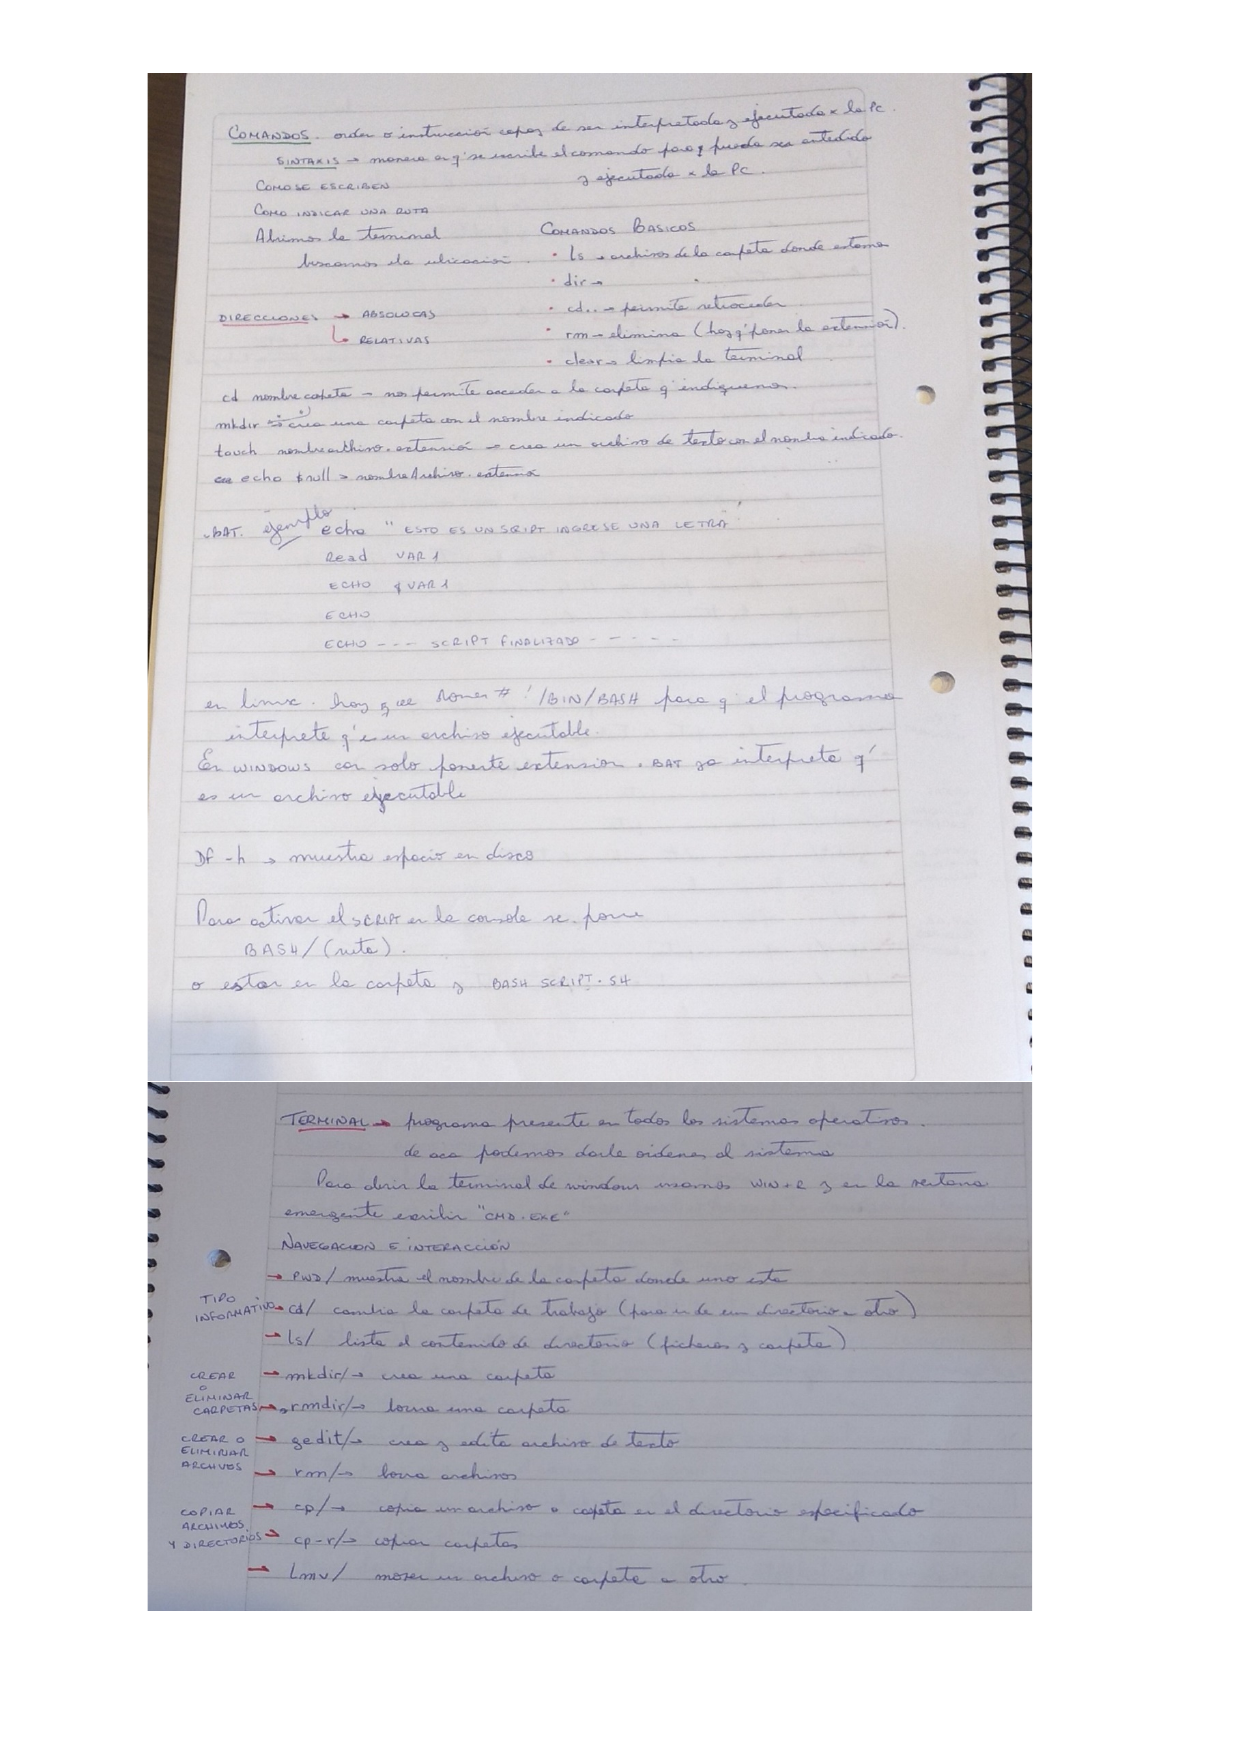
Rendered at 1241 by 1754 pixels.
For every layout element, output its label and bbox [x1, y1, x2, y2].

picture [147, 1082, 1033, 1611]
picture [147, 73, 1033, 1081]
